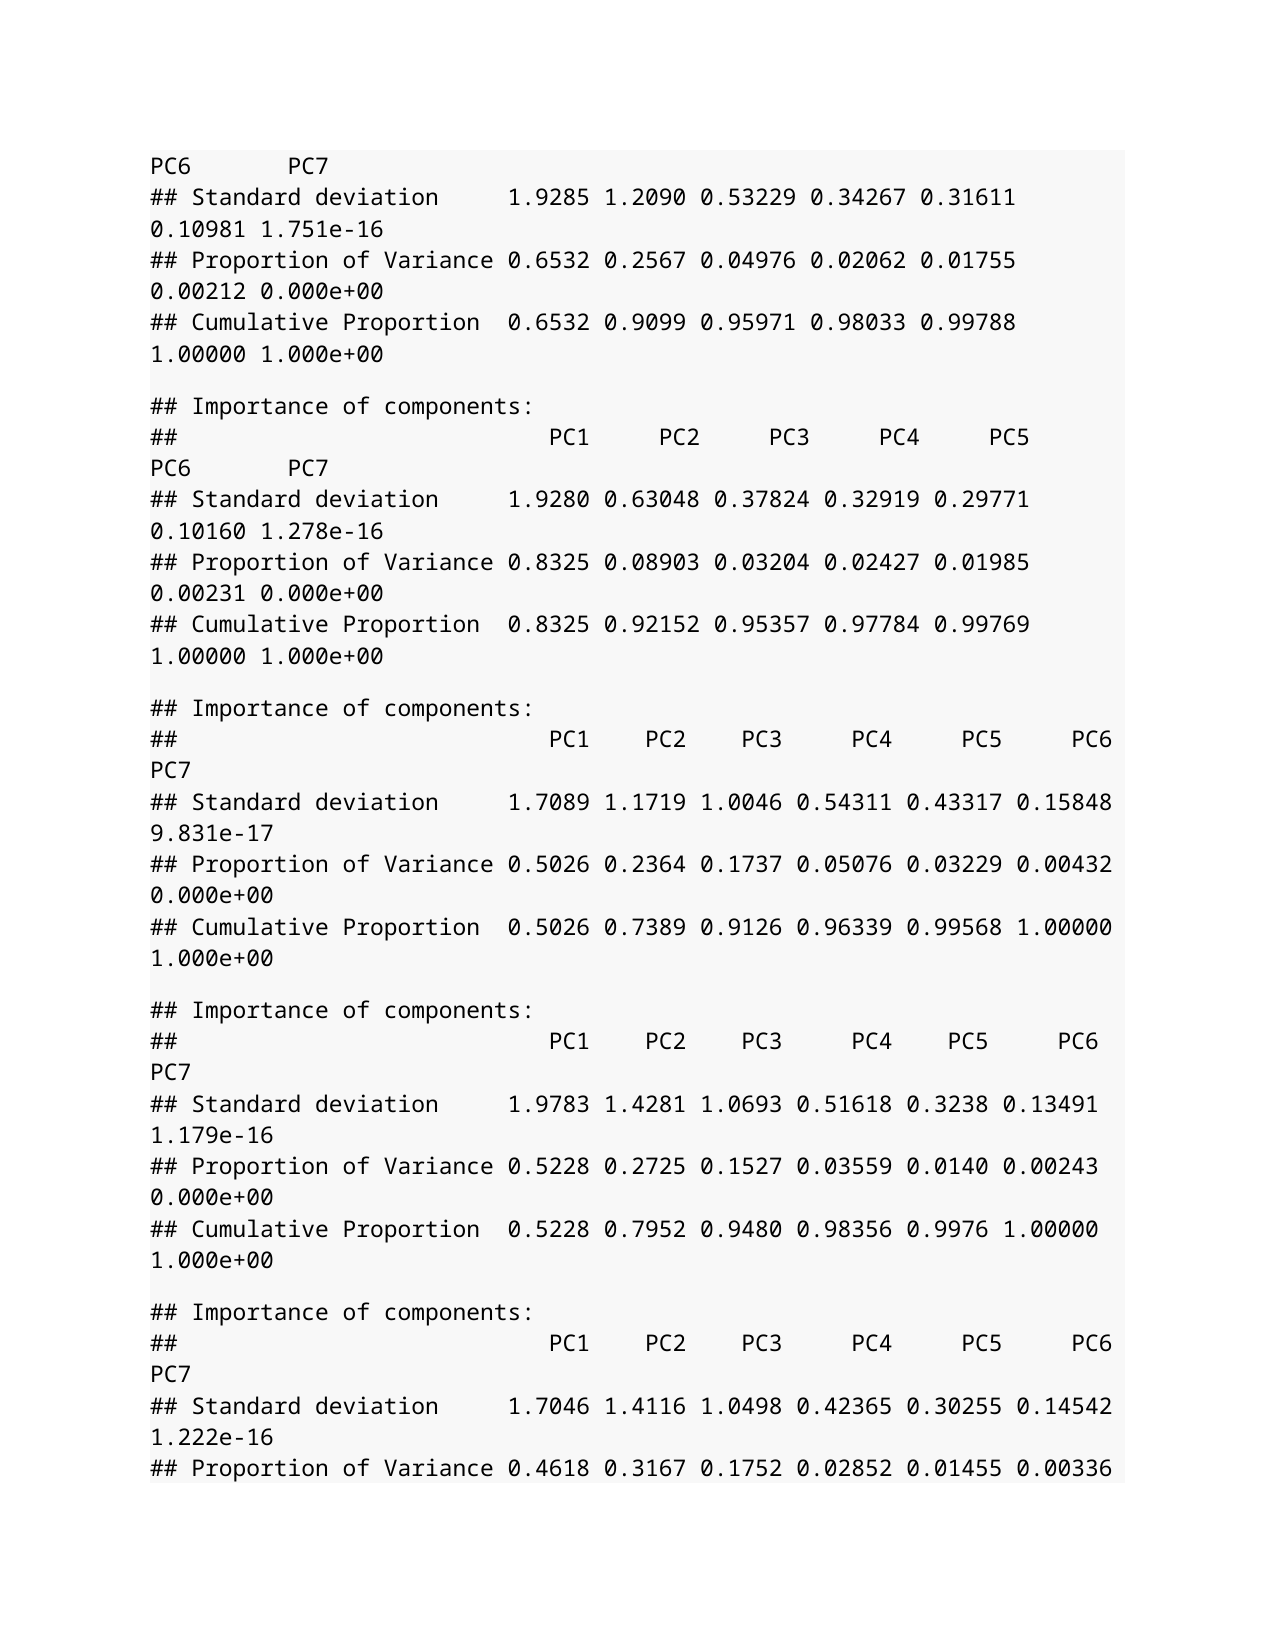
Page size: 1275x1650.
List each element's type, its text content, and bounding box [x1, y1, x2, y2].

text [150, 150, 1125, 369]
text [150, 1296, 1125, 1483]
text ## Importance of components: ## PC1 PC2 PC3 PC4 PC5 PC6 PC7 ## Standard deviation 1.9783 1.4281 1.0693 0.51618 0.3238 0.13491 1.179e-16 ## Proportion of Variance 0.5228 0.2725 0.1527 0.03559 0.0140 0.00243 0.000e+00 ## Cumulative Proportion 0.5228 0.7952 0.9480 0.98356 0.9976 1.00000 1.000e+00 [150, 994, 1125, 1275]
text ## Importance of components: ## PC1 PC2 PC3 PC4 PC5 PC6 PC7 ## Standard deviation 1.9280 0.63048 0.37824 0.32919 0.29771 0.10160 1.278e-16 ## Proportion of Variance 0.8325 0.08903 0.03204 0.02427 0.01985 0.00231 0.000e+00 ## Cumulative Proportion 0.8325 0.92152 0.95357 0.97784 0.99769 1.00000 1.000e+00 [150, 389, 1125, 671]
text ## Importance of components: ## PC1 PC2 PC3 PC4 PC5 PC6 PC7 ## Standard deviation 1.7089 1.1719 1.0046 0.54311 0.43317 0.15848 9.831e-17 ## Proportion of Variance 0.5026 0.2364 0.1737 0.05076 0.03229 0.00432 0.000e+00 ## Cumulative Proportion 0.5026 0.7389 0.9126 0.96339 0.99568 1.00000 1.000e+00 [150, 692, 1125, 973]
